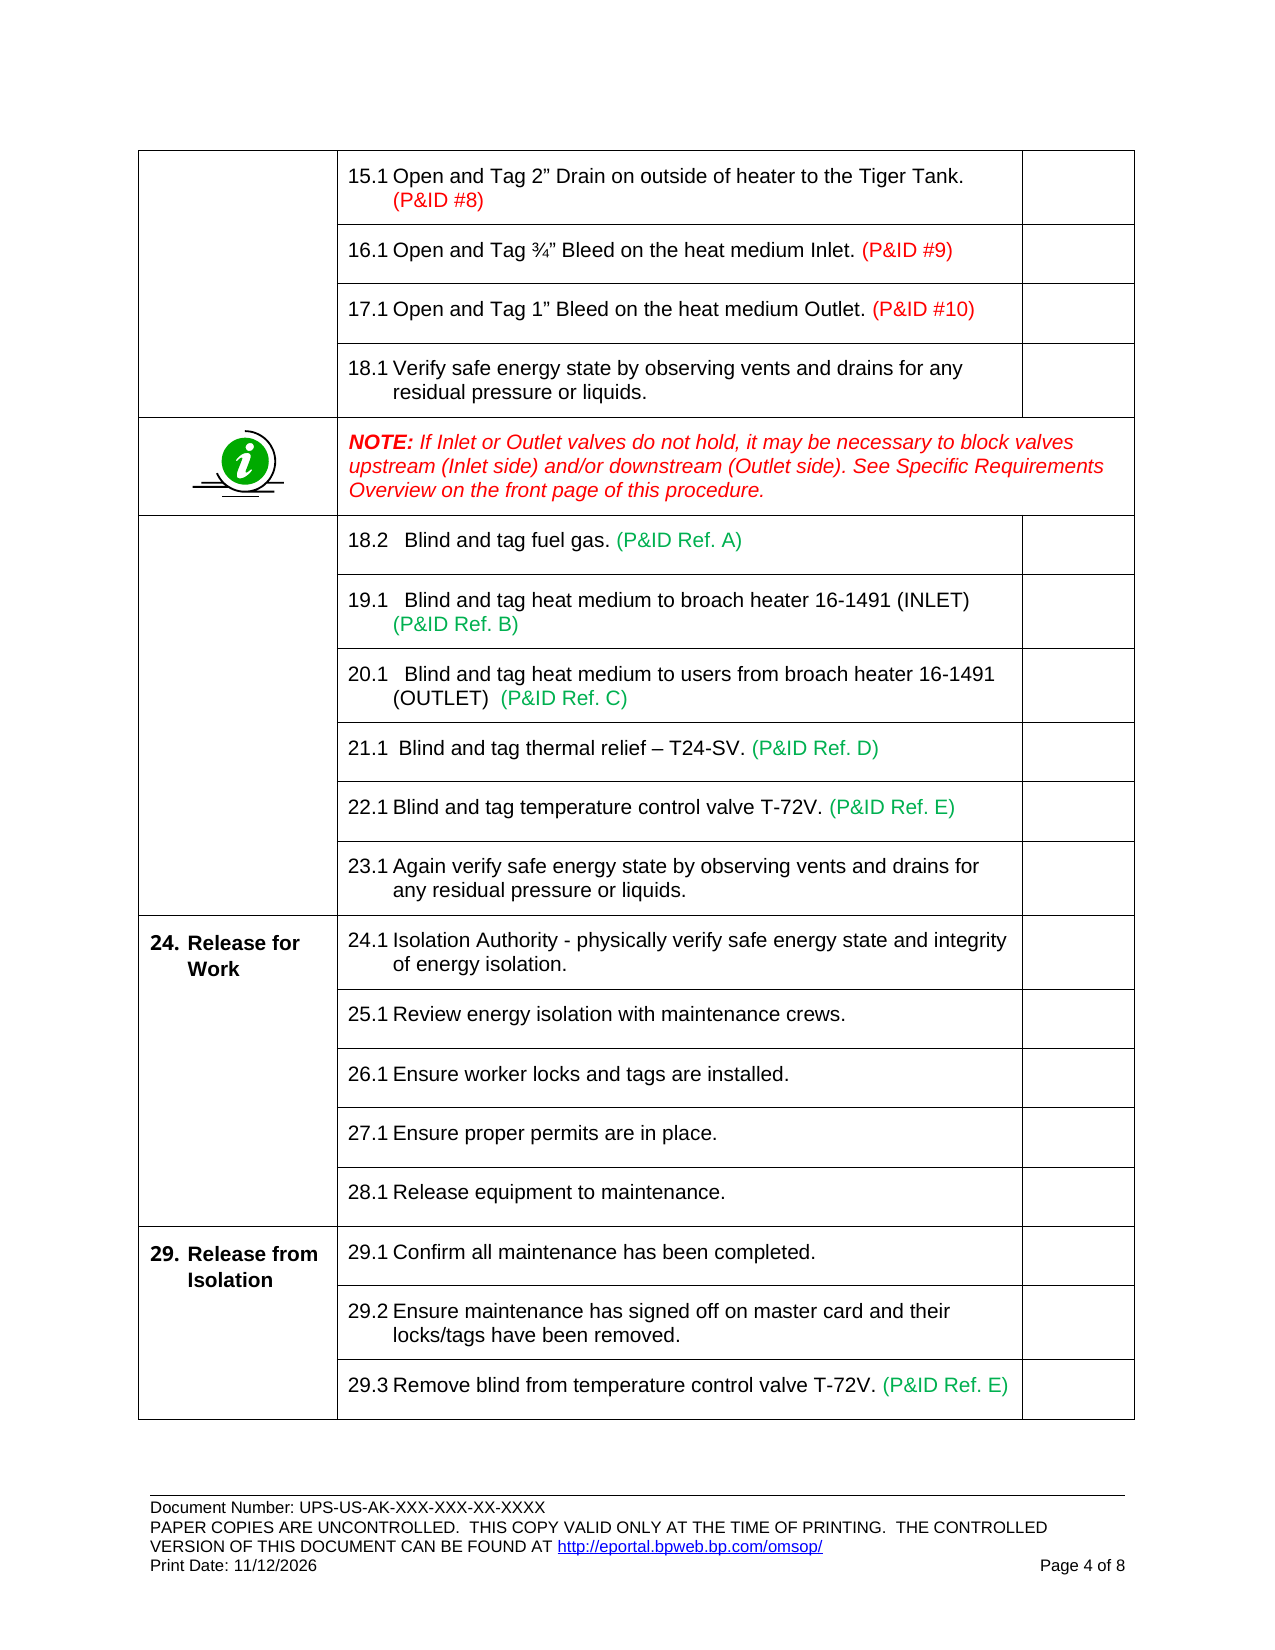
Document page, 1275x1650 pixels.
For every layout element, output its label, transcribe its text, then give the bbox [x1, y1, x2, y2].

table_cell [139, 418, 337, 514]
table_cell [1023, 916, 1134, 988]
table_cell Blind and tag heat medium to users from broach heater 16-1491 (OUTLET) (P&ID Ref. C) [338, 649, 1022, 722]
table_cell Open and Tag 1” Bleed on the heat medium Outlet. (P&ID #10) [338, 284, 1022, 343]
table_cell [1023, 842, 1134, 914]
table_cell Release from Isolation [139, 1227, 337, 1419]
table_cell Blind and tag fuel gas. (P&ID Ref. A) [338, 516, 1022, 574]
table_cell Confirm all maintenance has been completed. [338, 1227, 1022, 1285]
table_cell Blind and tag temperature control valve T-72V. (P&ID Ref. E) [338, 782, 1022, 841]
table_cell Blind and tag heat medium to broach heater 16-1491 (INLET) (P&ID Ref. B) [338, 575, 1022, 648]
table_cell Open and Tag 2” Drain on outside of heater to the Tiger Tank. (P&ID #8) [338, 151, 1022, 224]
table_cell Release for Work [139, 916, 337, 1226]
table_cell [1023, 990, 1134, 1048]
table_cell [139, 516, 337, 914]
table_cell [1023, 344, 1134, 417]
table_cell Review energy isolation with maintenance crews. [338, 990, 1022, 1048]
table_cell Ensure worker locks and tags are installed. [338, 1049, 1022, 1107]
table_cell NOTE: If Inlet or Outlet valves do not hold, it may be necessary to block valves upstream (Inlet side) and/or downstream (Outlet side). See Specific Requirements Overview on the front page of this procedure. [338, 418, 1134, 514]
table_cell Verify safe energy state by observing vents and drains for any residual pressure or liquids. [338, 344, 1022, 417]
table_cell Remove blind from temperature control valve T-72V. (P&ID Ref. E) [338, 1360, 1022, 1419]
table_cell [1023, 1108, 1134, 1167]
table_cell Ensure maintenance has signed off on master card and their locks/tags have been removed. [338, 1286, 1022, 1359]
table_cell [1023, 649, 1134, 722]
table_cell [1023, 1360, 1134, 1419]
table_cell Isolation Authority - physically verify safe energy state and integrity of energy isolation. [338, 916, 1022, 988]
table_cell [1023, 284, 1134, 343]
table_cell Release equipment to maintenance. [338, 1168, 1022, 1226]
table_cell [1023, 1049, 1134, 1107]
table_cell [1023, 516, 1134, 574]
table_cell [1023, 225, 1134, 283]
table_cell [1023, 1227, 1134, 1285]
table_cell Blind and tag thermal relief – T24-SV. (P&ID Ref. D) [338, 723, 1022, 781]
table_cell [1023, 723, 1134, 781]
table_cell Again verify safe energy state by observing vents and drains for any residual pressure or liquids. [338, 842, 1022, 914]
table_cell [1023, 575, 1134, 648]
table_cell Ensure proper permits are in place. [338, 1108, 1022, 1167]
table_cell [1023, 1168, 1134, 1226]
table_cell [1023, 151, 1134, 224]
table_cell [1023, 782, 1134, 841]
table_cell [1023, 1286, 1134, 1359]
table_cell Open and Tag ¾” Bleed on the heat medium Inlet. (P&ID #9) [338, 225, 1022, 283]
